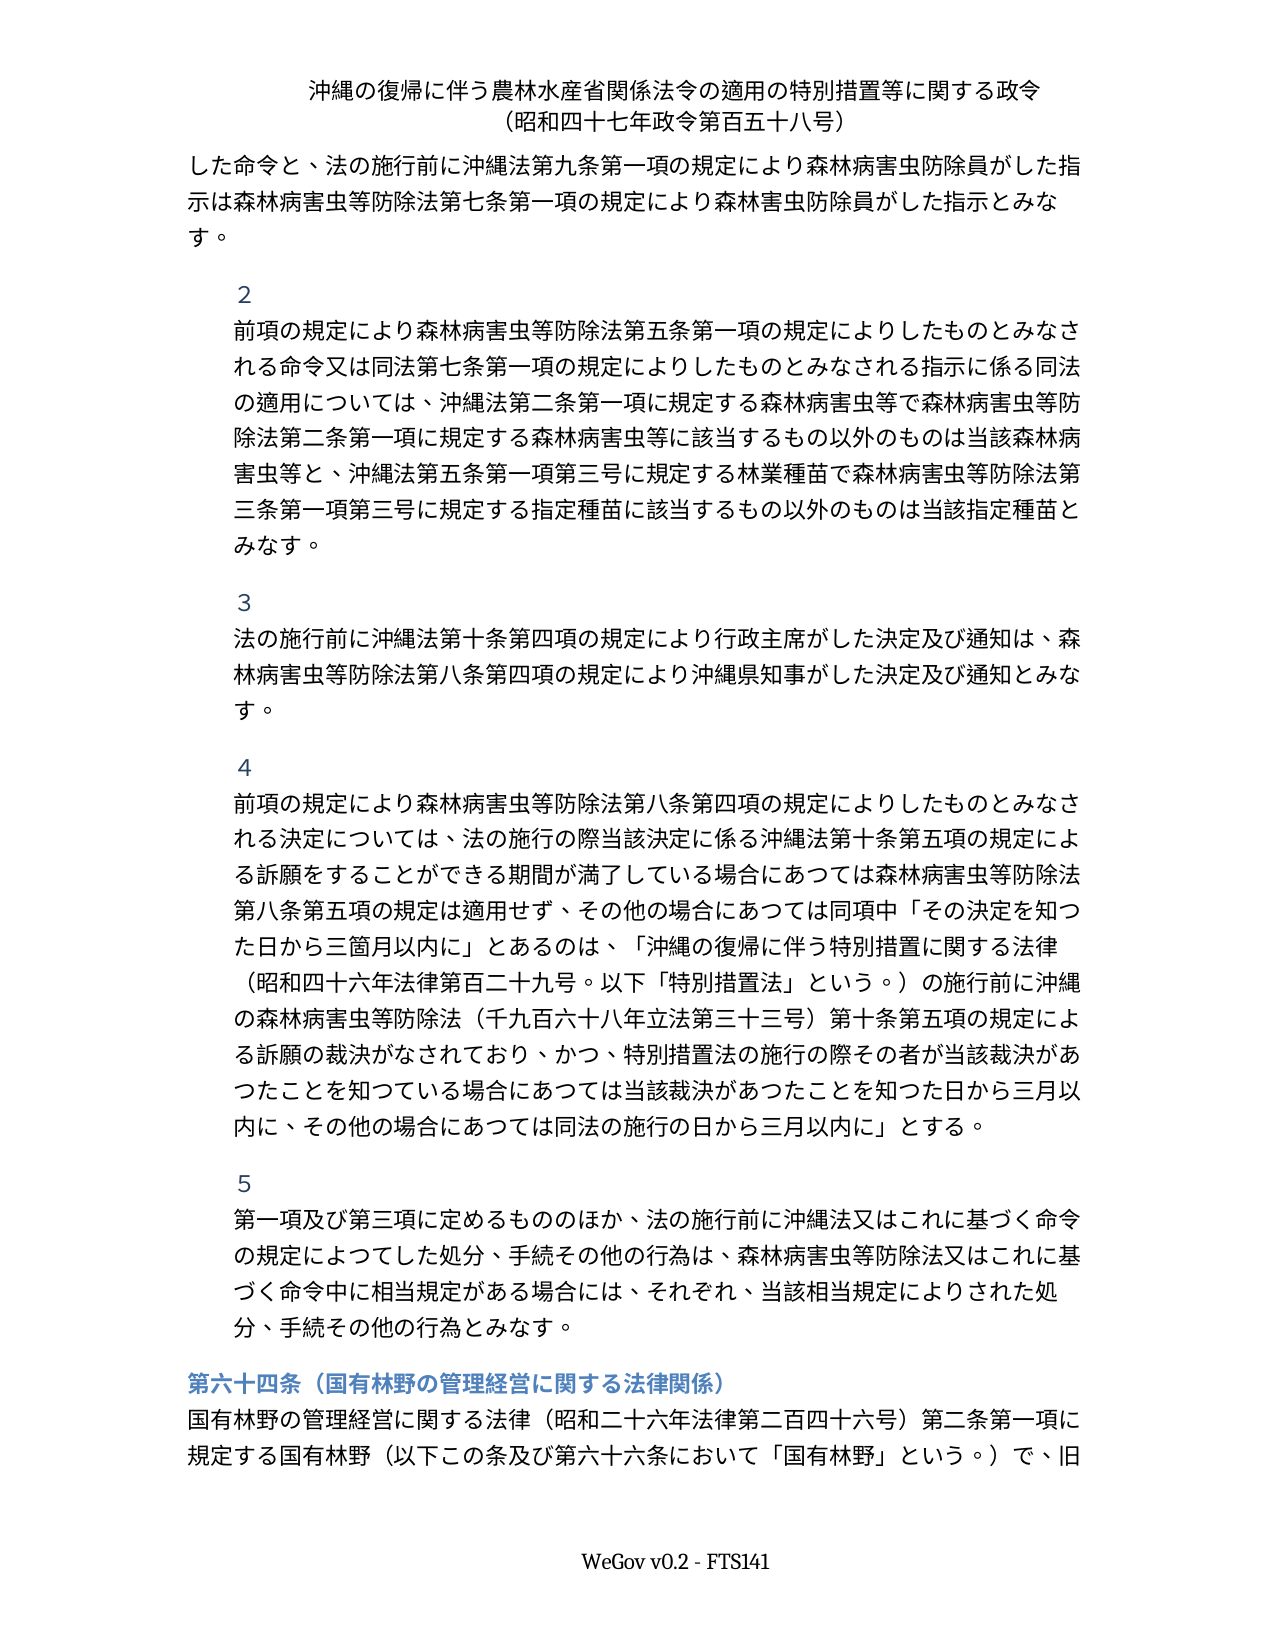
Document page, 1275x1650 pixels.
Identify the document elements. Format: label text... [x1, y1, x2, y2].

subtitle 第六十四条（国有林野の管理経営に関する法律関係） [187, 1368, 1087, 1399]
text 法の施行前に沖縄法第十条第四項の規定により行政主席がした決定及び通知は、森林病害虫等防除法第八条第四項の規定により沖縄県知事がした決定及び通知とみなす。 [233, 623, 1087, 726]
subtitle ２ [233, 279, 1087, 310]
text 第一項及び第三項に定めるもののほか、法の施行前に沖縄法又はこれに基づく命令の規定によつてした処分、手続その他の行為は、森林病害虫等防除法又はこれに基づく命令中に相当規定がある場合には、それぞれ、当該相当規定によりされた処分、手続その他の行為とみなす。 [233, 1204, 1087, 1343]
subtitle ４ [233, 752, 1087, 783]
subtitle ５ [233, 1168, 1087, 1199]
subtitle ３ [233, 587, 1087, 618]
text 前項の規定により森林病害虫等防除法第八条第四項の規定によりしたものとみなされる決定については、法の施行の際当該決定に係る沖縄法第十条第五項の規定による訴願をすることができる期間が満了している場合にあつては森林病害虫等防除法第八条第五項の規定は適用せず、その他の場合にあつては同項中「その決定を知つた日から三箇月以内に」とあるのは、「沖縄の復帰に伴う特別措置に関する法律（昭和四十六年法律第百二十九号。以下「特別措置法」という。）の施行前に沖縄の森林病害虫等防除法（千九百六十八年立法第三十三号）第十条第五項の規定による訴願の裁決がなされており、かつ、特別措置法の施行の際その者が当該裁決があつたことを知つている場合にあつては当該裁決があつたことを知つた日から三月以内に、その他の場合にあつては同法の施行の日から三月以内に」とする。 [233, 787, 1087, 1142]
text 前項の規定により森林病害虫等防除法第五条第一項の規定によりしたものとみなされる命令又は同法第七条第一項の規定によりしたものとみなされる指示に係る同法の適用については、沖縄法第二条第一項に規定する森林病害虫等で森林病害虫等防除法第二条第一項に規定する森林病害虫等に該当するもの以外のものは当該森林病害虫等と、沖縄法第五条第一項第三号に規定する林業種苗で森林病害虫等防除法第三条第一項第三号に規定する指定種苗に該当するもの以外のものは当該指定種苗とみなす。 [233, 314, 1087, 561]
